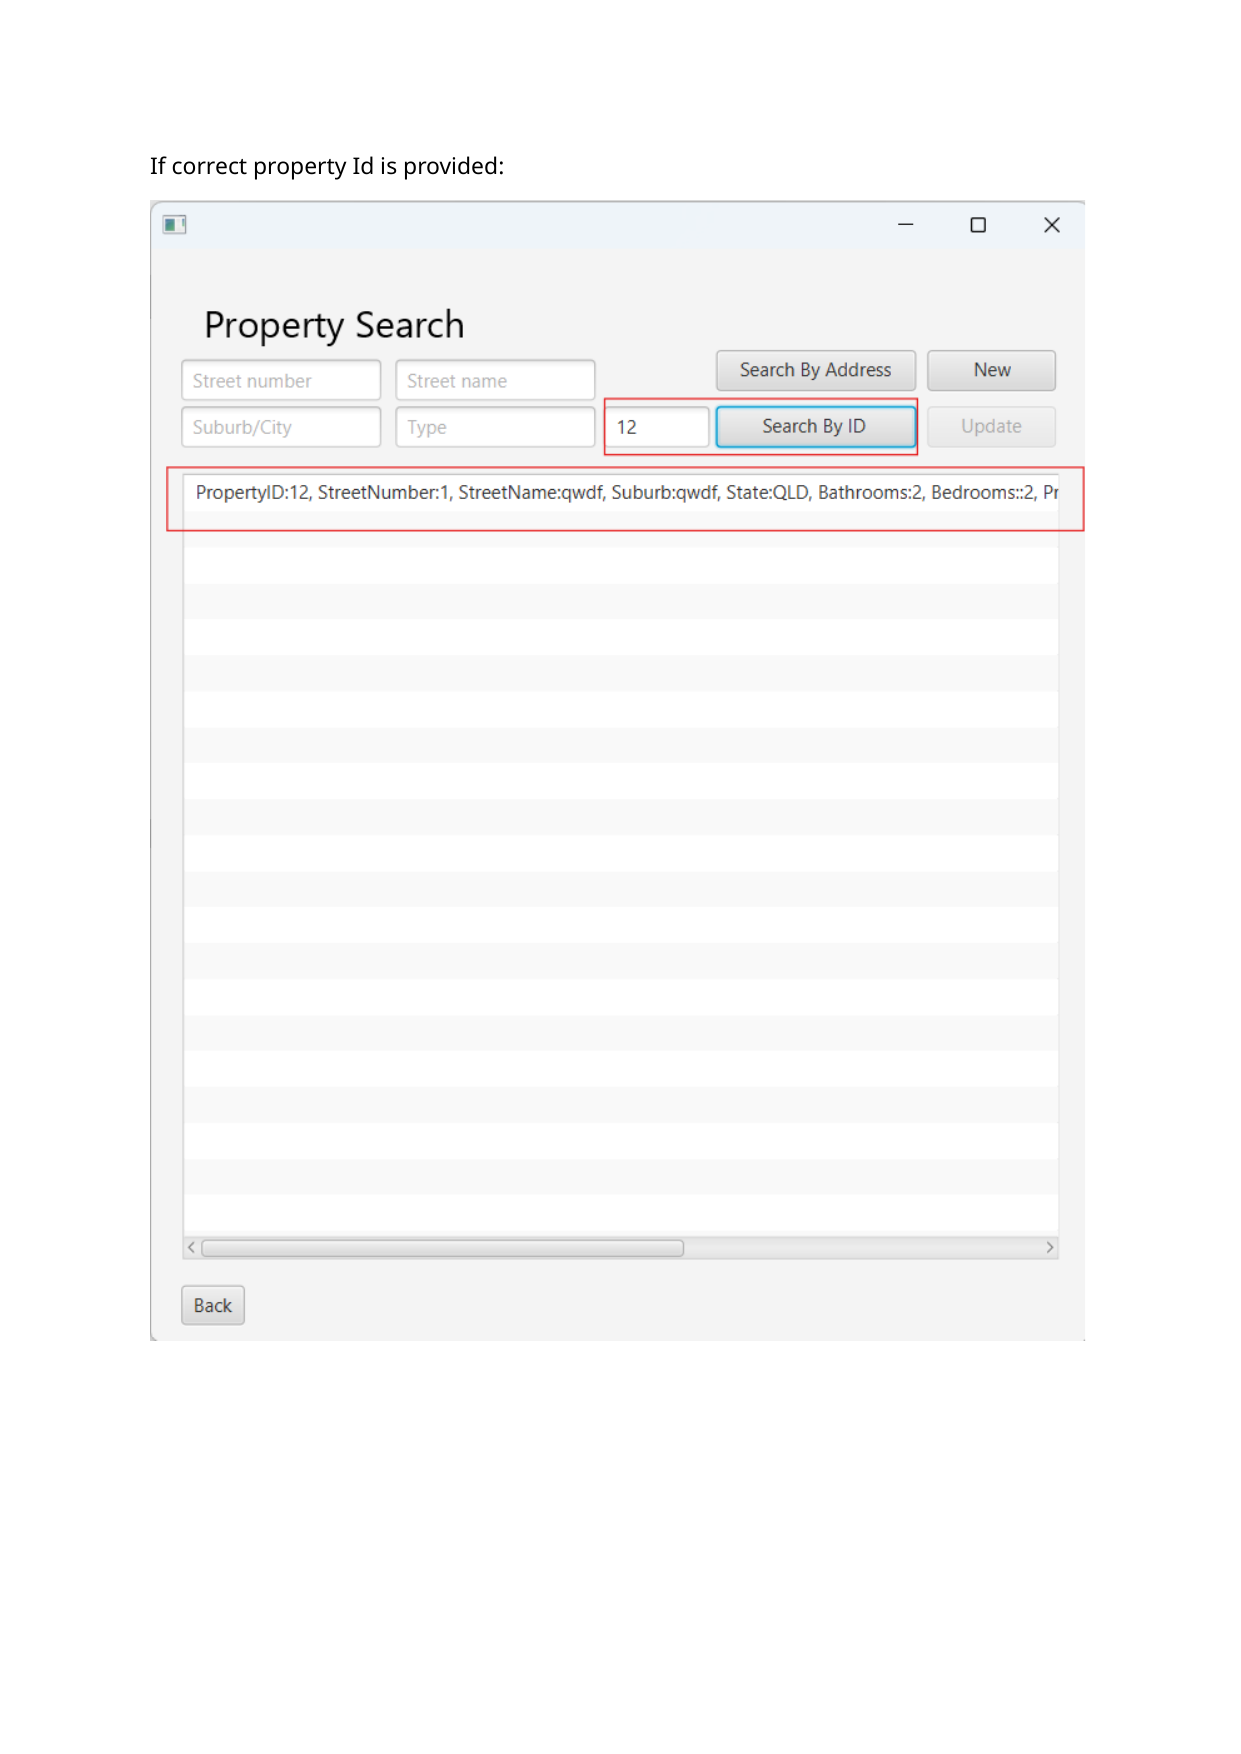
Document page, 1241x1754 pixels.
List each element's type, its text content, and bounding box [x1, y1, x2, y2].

text If correct property Id is provided: [150, 150, 1090, 181]
picture [150, 200, 1085, 1341]
